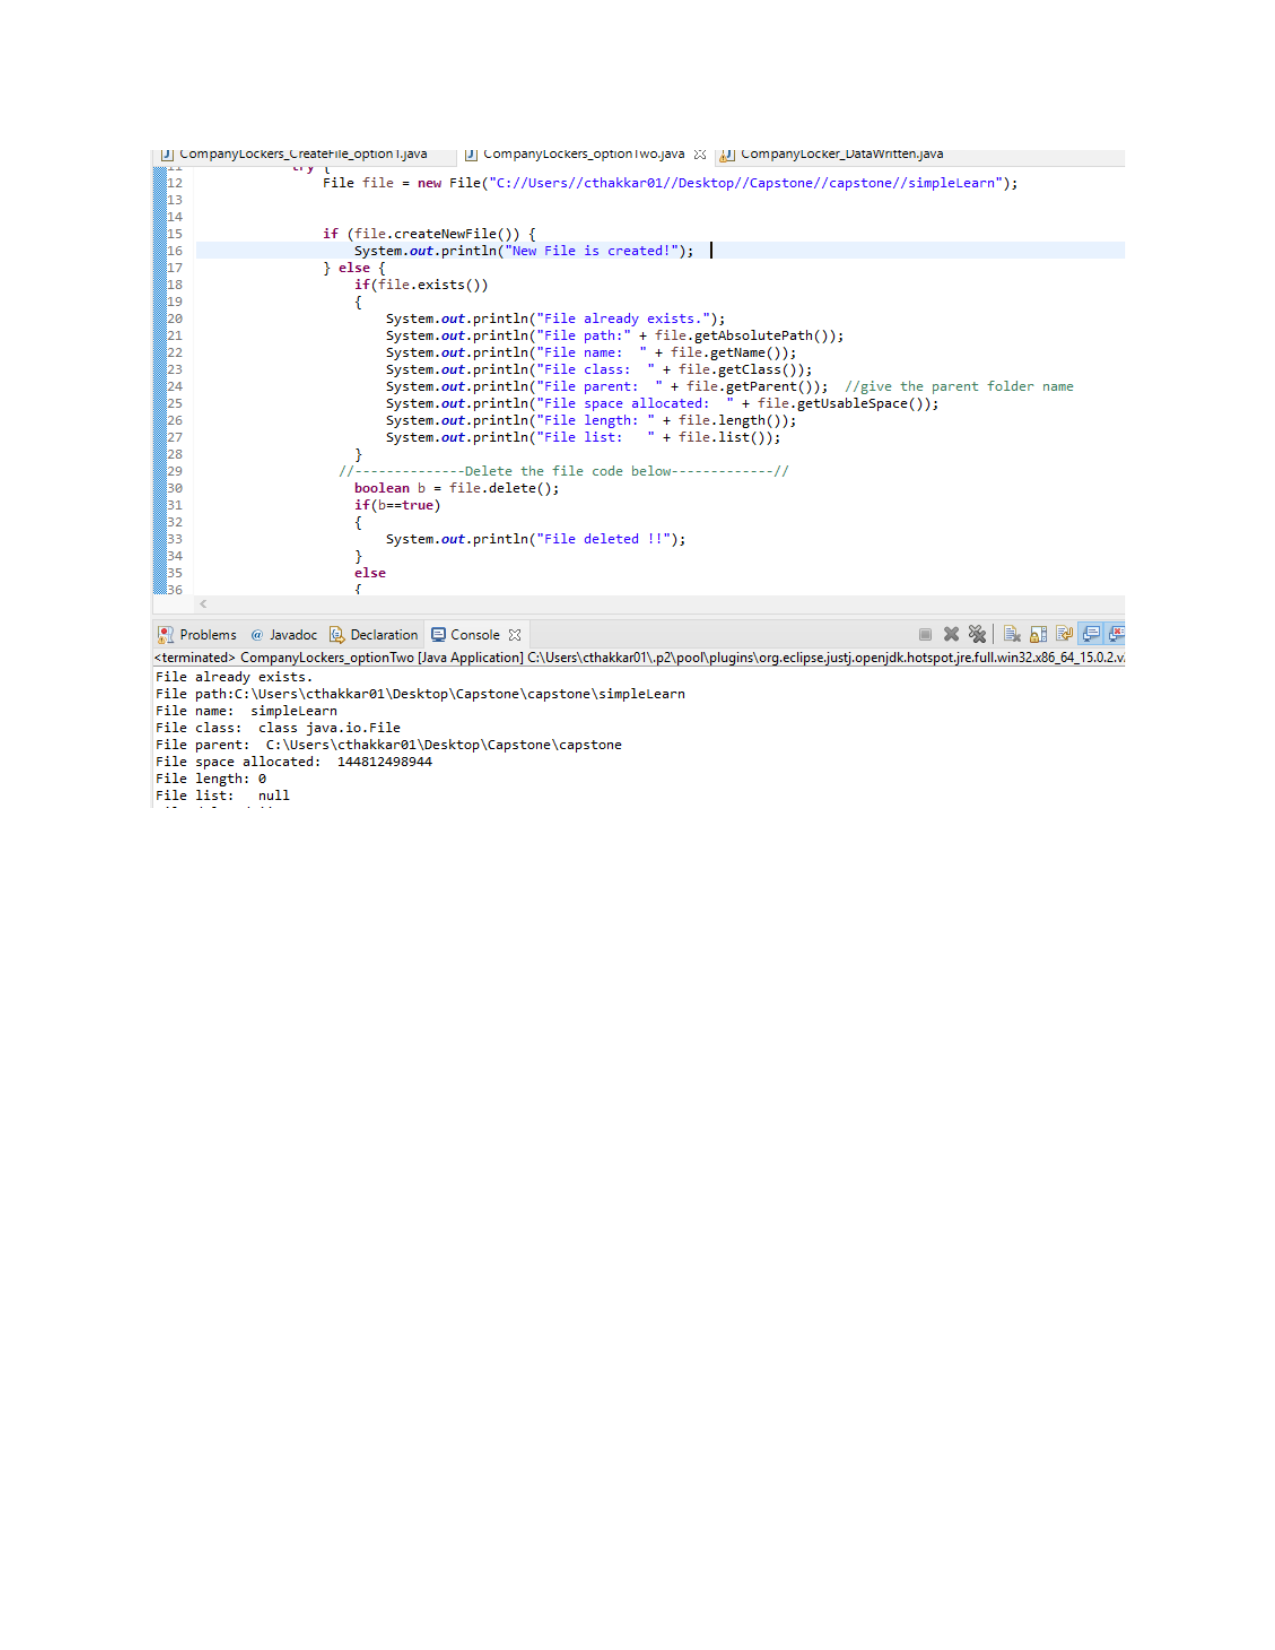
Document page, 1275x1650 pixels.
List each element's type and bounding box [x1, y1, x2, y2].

picture [150, 150, 1125, 808]
